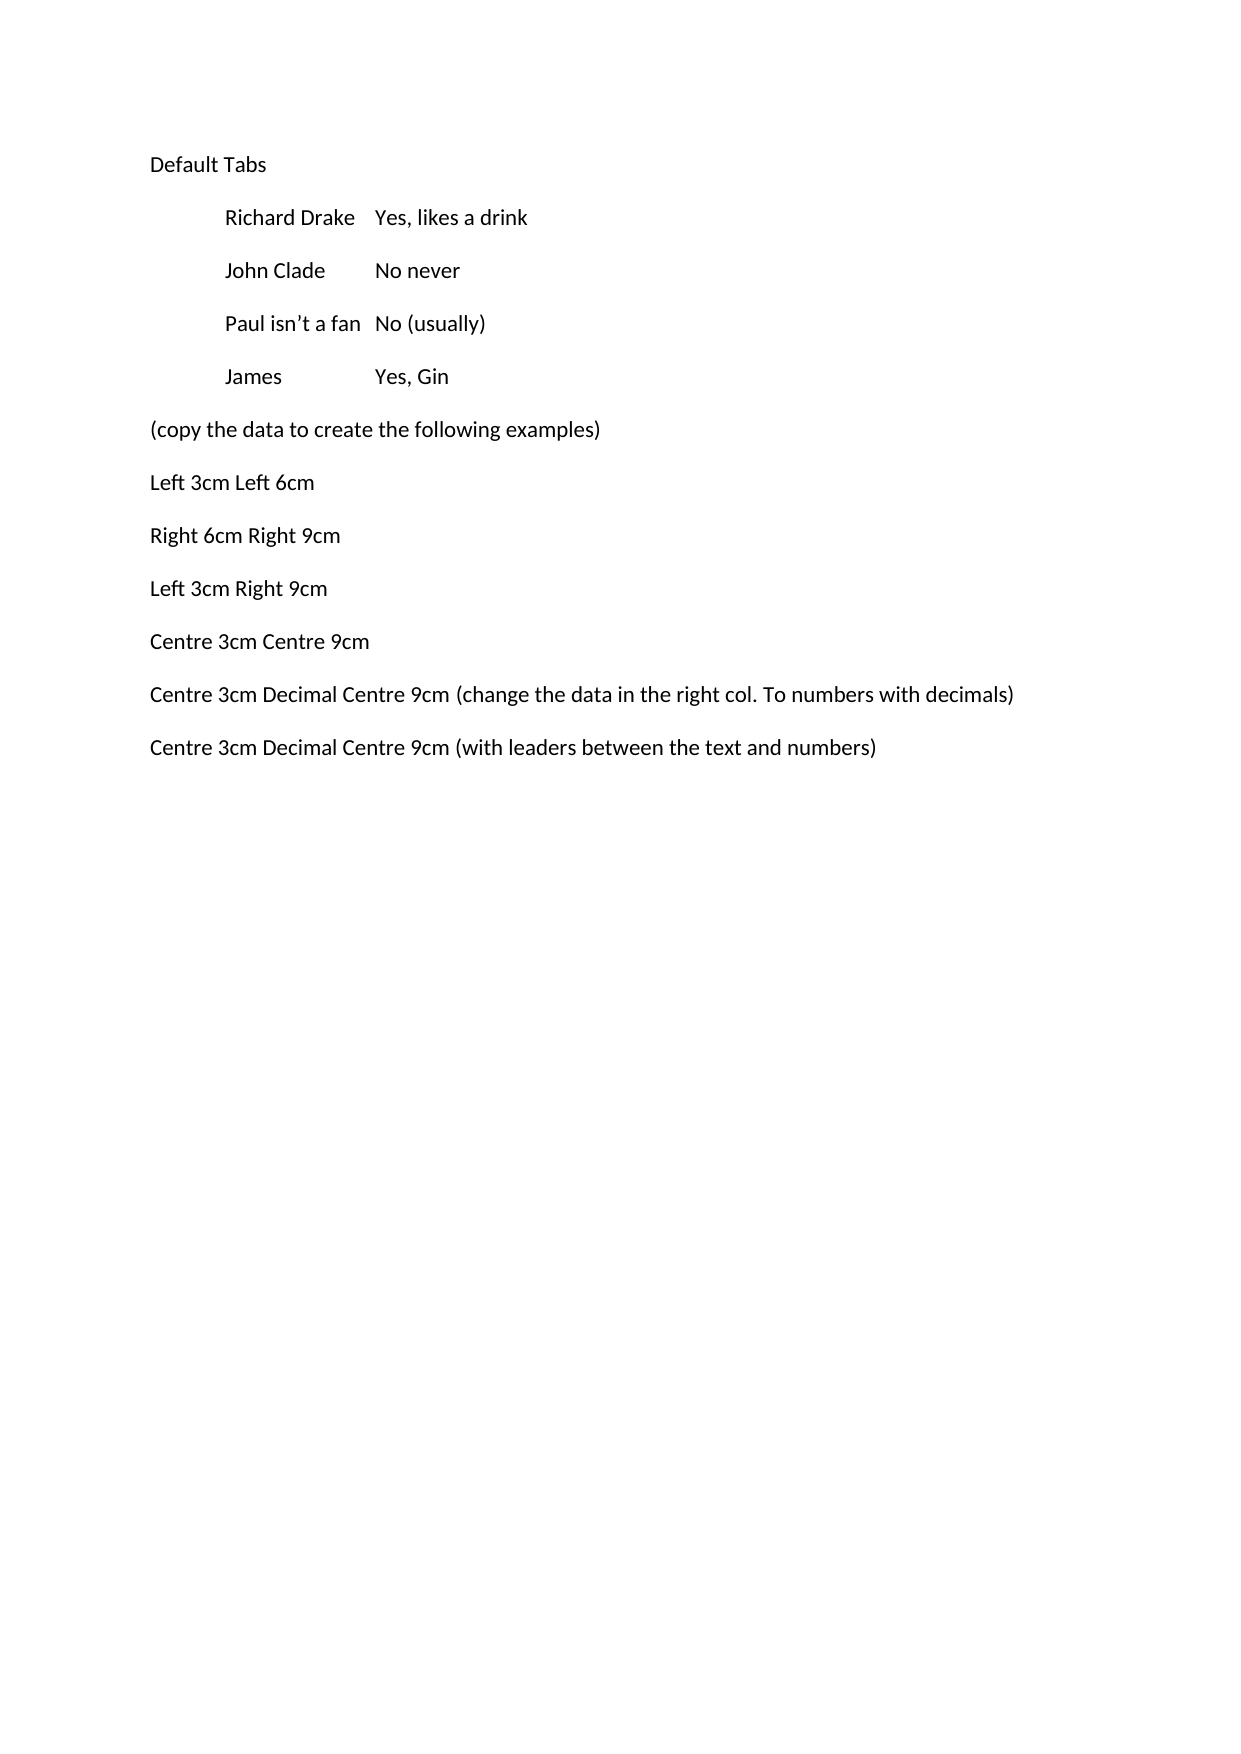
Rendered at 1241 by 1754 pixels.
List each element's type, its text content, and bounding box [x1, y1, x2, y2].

text Left 3cm Left 6cm [150, 468, 1090, 496]
text Left 3cm Right 9cm [150, 574, 1090, 602]
text Centre 3cm Centre 9cm [150, 627, 1090, 655]
text James Yes, Gin [150, 362, 1090, 390]
text Centre 3cm Decimal Centre 9cm (with leaders between the text and numbers) [150, 733, 1090, 761]
text Right 6cm Right 9cm [150, 521, 1090, 549]
text (copy the data to create the following examples) [150, 415, 1090, 443]
text John Clade No never [150, 256, 1090, 284]
text Default Tabs [150, 150, 1090, 178]
text Paul isn’t a fan No (usually) [150, 309, 1090, 337]
text Richard Drake Yes, likes a drink [150, 203, 1090, 231]
text Centre 3cm Decimal Centre 9cm (change the data in the right col. To numbers with decimals) [150, 680, 1090, 708]
